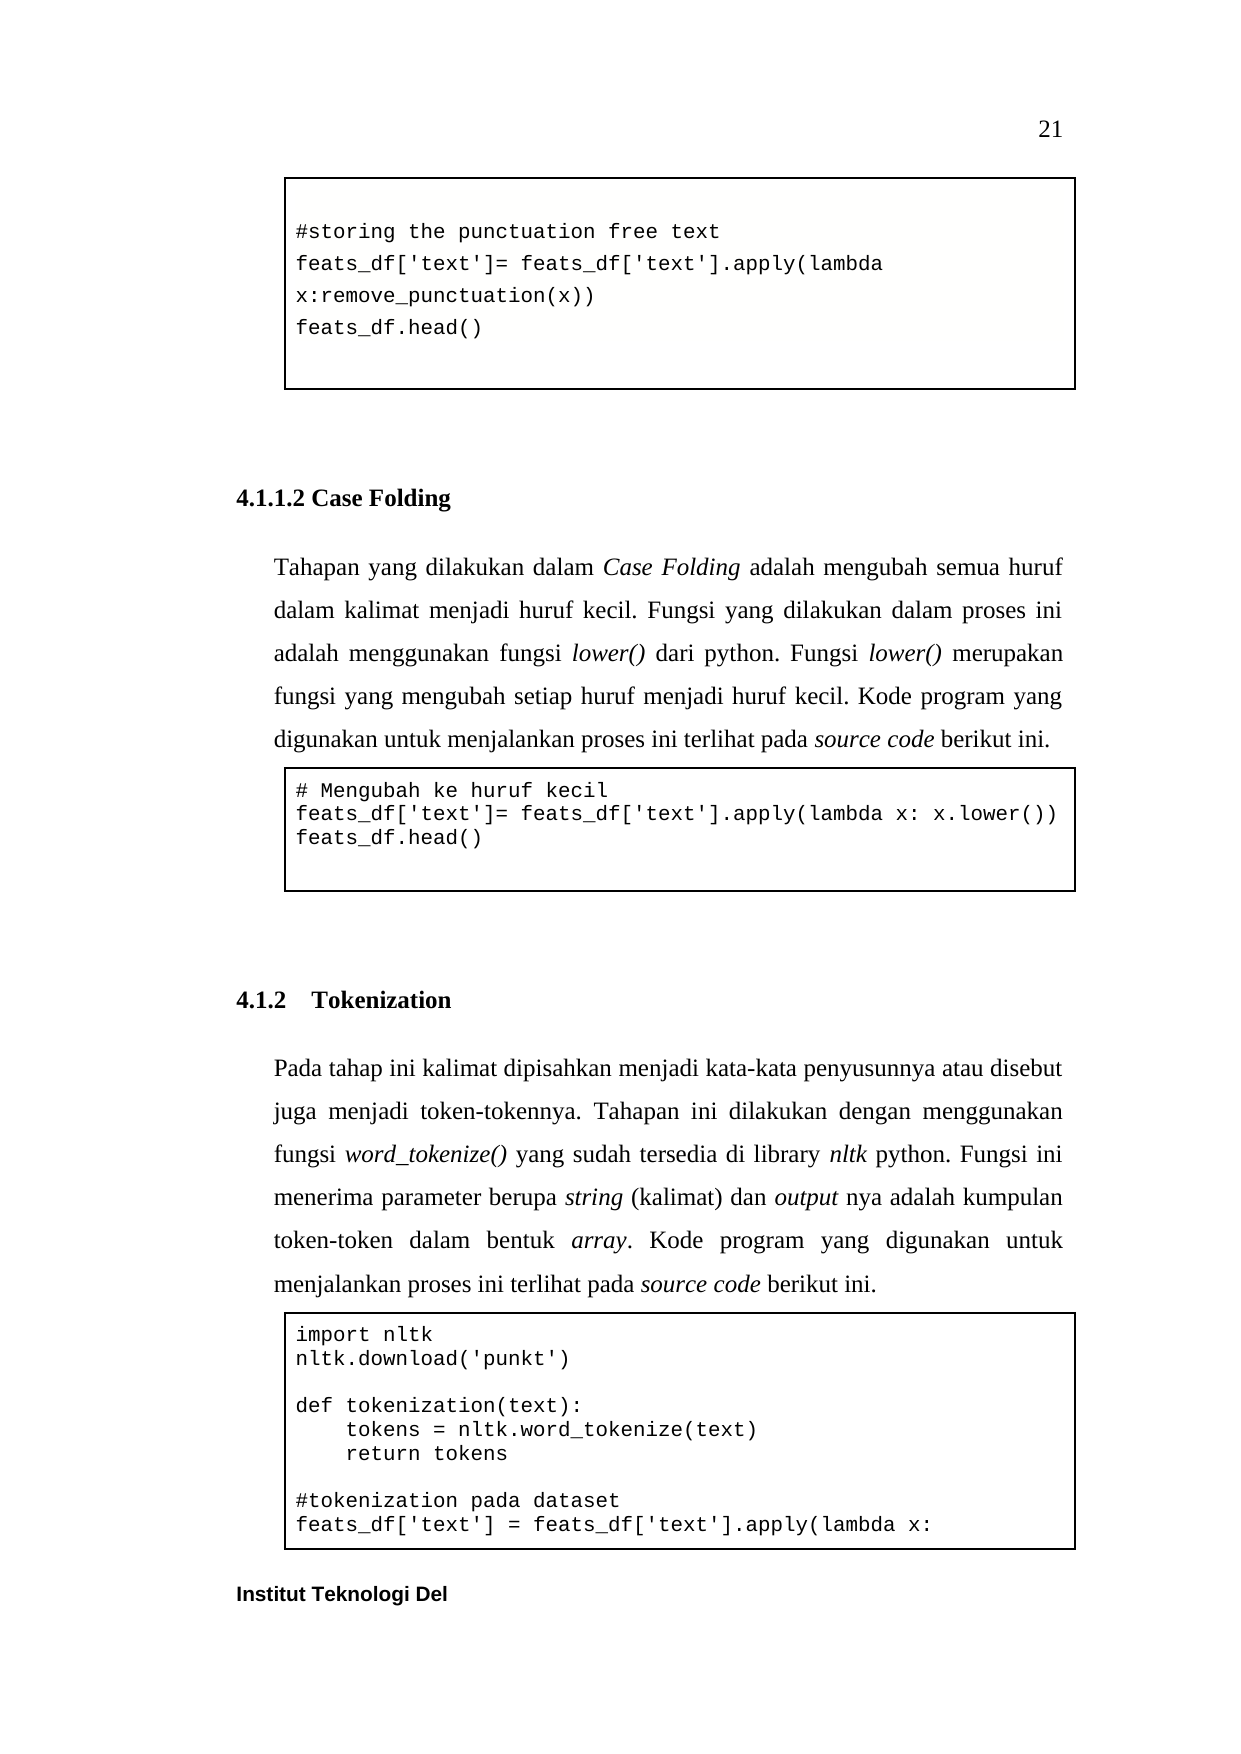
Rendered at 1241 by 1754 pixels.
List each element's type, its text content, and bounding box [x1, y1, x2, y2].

table_header # Mengubah ke huruf kecil feats_df['text']= feats_df['text'].apply(lambda x: x.lower()) feats_df.head() [286, 769, 1074, 890]
subtitle Case Folding [236, 483, 1063, 512]
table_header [286, 1314, 1074, 1548]
text Tahapan yang dilakukan dalam Case Folding adalah mengubah semua huruf dalam kalimat menjadi huruf kecil. Fungsi yang dilakukan dalam proses ini adalah menggunakan fungsi lower() dari python. Fungsi lower() merupakan fungsi yang mengubah setiap huruf menjadi huruf kecil. Kode program yang digunakan untuk menjalankan proses ini terlihat pada source code berikut ini. [273, 552, 1063, 753]
text Pada tahap ini kalimat dipisahkan menjadi kata-kata penyusunnya atau disebut juga menjadi token-tokennya. Tahapan ini dilakukan dengan menggunakan fungsi word_tokenize() yang sudah tersedia di library nltk python. Fungsi ini menerima parameter berupa string (kalimat) dan output nya adalah kumpulan token-token dalam bentuk array. Kode program yang digunakan untuk menjalankan proses ini terlihat pada source code berikut ini. [273, 1053, 1063, 1297]
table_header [286, 179, 1074, 388]
subtitle Tokenization [236, 985, 1063, 1014]
